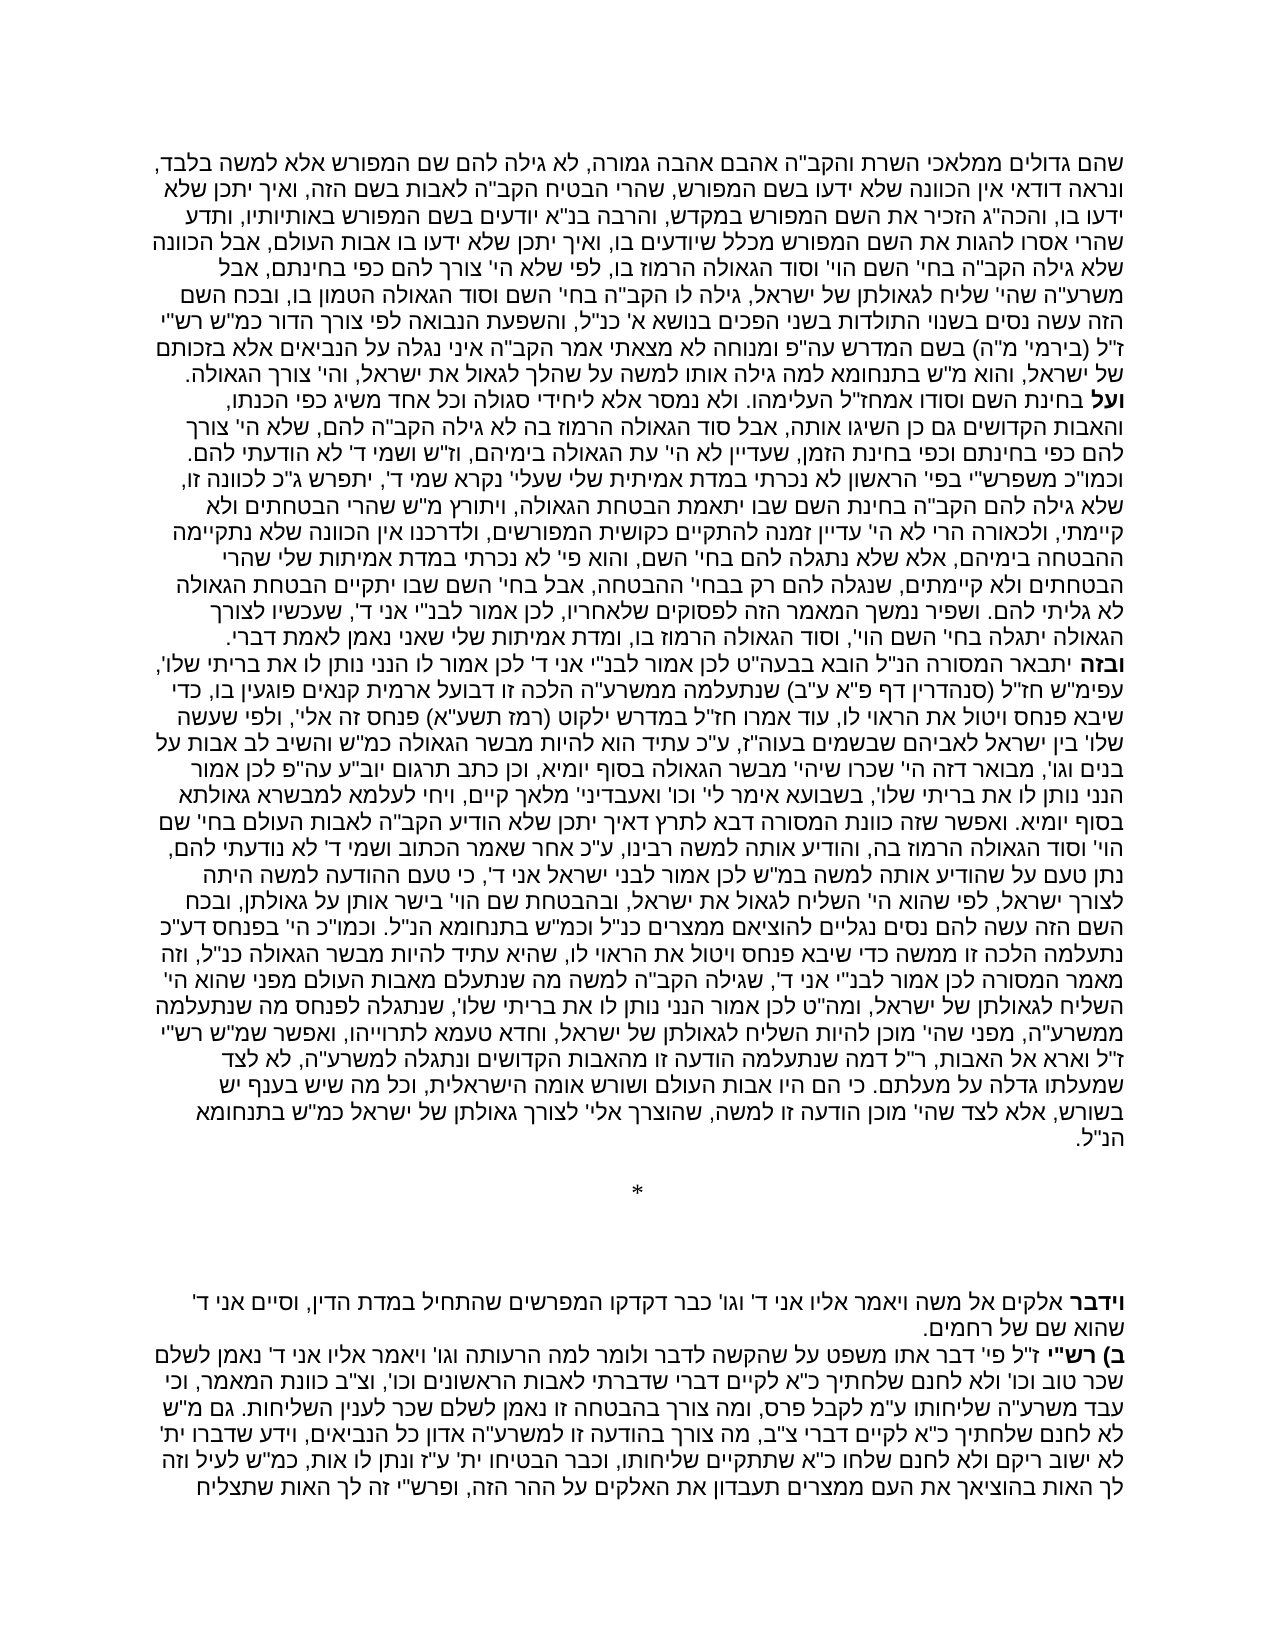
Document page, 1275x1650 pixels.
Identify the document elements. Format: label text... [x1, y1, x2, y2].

text ועל בחינת השם וסודו אמחז"ל העלימהו. ולא נמסר אלא ליחידי סגולה וכל אחד משיג כפי הכנתו, והאבות הקדושים גם כן השיגו אותה, אבל סוד הגאולה הרמוז בה לא גילה הקב"ה להם, שלא הי' צורך להם כפי בחינתם וכפי בחינת הזמן, שעדיין לא הי' עת הגאולה בימיהם, וז"ש ושמי ד' לא הודעתי להם. וכמו"כ משפרש"י בפי' הראשון לא נכרתי במדת אמיתית שלי שעלי' נקרא שמי ד', יתפרש ג"כ לכוונה זו, שלא גילה להם הקב"ה בחינת השם שבו יתאמת הבטחת הגאולה, ויתורץ מ"ש שהרי הבטחתים ולא קיימתי, ולכאורה הרי לא הי' עדיין זמנה להתקיים כקושית המפורשים, ולדרכנו אין הכוונה שלא נתקיימה ההבטחה בימיהם, אלא שלא נתגלה להם בחי' השם, והוא פי' לא נכרתי במדת אמיתות שלי שהרי הבטחתים ולא קיימתים, שנגלה להם רק בבחי' ההבטחה, אבל בחי' השם שבו יתקיים הבטחת הגאולה לא גליתי להם. ושפיר נמשך המאמר הזה לפסוקים שלאחריו, לכן אמור לבנ"י אני ד', שעכשיו לצורך הגאולה יתגלה בחי' השם הוי', וסוד הגאולה הרמוז בו, ומדת אמיתות שלי שאני נאמן לאמת דברי. [150, 387, 1125, 651]
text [150, 1342, 1125, 1500]
text וידבר אלקים אל משה ויאמר אליו אני ד' וגו' כבר דקדקו המפרשים שהתחיל במדת הדין, וסיים אני ד' שהוא שם של רחמים. [150, 1289, 1125, 1342]
text ובזה יתבאר המסורה הנ"ל הובא בבעה"ט לכן אמור לבנ"י אני ד' לכן אמור לו הנני נותן לו את בריתי שלו', עפימ"ש חז"ל (סנהדרין דף פ"א ע"ב) שנתעלמה ממשרע"ה הלכה זו דבועל ארמית קנאים פוגעין בו, כדי שיבא פנחס ויטול את הראוי לו, עוד אמרו חז"ל במדרש ילקוט (רמז תשע"א) פנחס זה אלי', ולפי שעשה שלו' בין ישראל לאביהם שבשמים בעוה"ז, ע"כ עתיד הוא להיות מבשר הגאולה כמ"ש והשיב לב אבות על בנים וגו', מבואר דזה הי' שכרו שיהי' מבשר הגאולה בסוף יומיא, וכן כתב תרגום יוב"ע עה"פ לכן אמור הנני נותן לו את בריתי שלו', בשבועא אימר לי' וכו' ואעבדיני' מלאך קיים, ויחי לעלמא למבשרא גאולתא בסוף יומיא. ואפשר שזה כוונת המסורה דבא לתרץ דאיך יתכן שלא הודיע הקב"ה לאבות העולם בחי' שם הוי' וסוד הגאולה הרמוז בה, והודיע אותה למשה רבינו, ע"כ אחר שאמר הכתוב ושמי ד' לא נודעתי להם, נתן טעם על שהודיע אותה למשה במ"ש לכן אמור לבני ישראל אני ד', כי טעם ההודעה למשה היתה לצורך ישראל, לפי שהוא הי' השליח לגאול את ישראל, ובהבטחת שם הוי' בישר אותן על גאולתן, ובכח השם הזה עשה להם נסים נגליים להוציאם ממצרים כנ"ל וכמ"ש בתנחומא הנ"ל. וכמו"כ הי' בפנחס דע"כ נתעלמה הלכה זו ממשה כדי שיבא פנחס ויטול את הראוי לו, שהיא עתיד להיות מבשר הגאולה כנ"ל, וזה מאמר המסורה לכן אמור לבנ"י אני ד', שגילה הקב"ה למשה מה שנתעלם מאבות העולם מפני שהוא הי' השליח לגאולתן של ישראל, ומה"ט לכן אמור הנני נותן לו את בריתי שלו', שנתגלה לפנחס מה שנתעלמה ממשרע"ה, מפני שהי' מוכן להיות השליח לגאולתן של ישראל, וחדא טעמא לתרוייהו, ואפשר שמ"ש רש"י ז"ל וארא אל האבות, ר"ל דמה שנתעלמה הודעה זו מהאבות הקדושים ונתגלה למשרע"ה, לא לצד שמעלתו גדלה על מעלתם. כי הם היו אבות העולם ושורש אומה הישראלית, וכל מה שיש בענף יש בשורש, אלא לצד שהי' מוכן הודעה זו למשה, שהוצרך אלי' לצורך גאולתן של ישראל כמ"ש בתנחומא הנ"ל. [150, 651, 1125, 1151]
text * [150, 1178, 1125, 1207]
text שהם גדולים ממלאכי השרת והקב"ה אהבם אהבה גמורה, לא גילה להם שם המפורש אלא למשה בלבד, ונראה דודאי אין הכוונה שלא ידעו בשם המפורש, שהרי הבטיח הקב"ה לאבות בשם הזה, ואיך יתכן שלא ידעו בו, והכה"ג הזכיר את השם המפורש במקדש, והרבה בנ"א יודעים בשם המפורש באותיותיו, ותדע שהרי אסרו להגות את השם המפורש מכלל שיודעים בו, ואיך יתכן שלא ידעו בו אבות העולם, אבל הכוונה שלא גילה הקב"ה בחי' השם הוי' וסוד הגאולה הרמוז בו, לפי שלא הי' צורך להם כפי בחינתם, אבל משרע"ה שהי' שליח לגאולתן של ישראל, גילה לו הקב"ה בחי' השם וסוד הגאולה הטמון בו, ובכח השם הזה עשה נסים בשנוי התולדות בשני הפכים בנושא א' כנ"ל, והשפעת הנבואה לפי צורך הדור כמ"ש רש"י ז"ל (בירמי' מ"ה) בשם המדרש עה"פ ומנוחה לא מצאתי אמר הקב"ה איני נגלה על הנביאים אלא בזכותם של ישראל, והוא מ"ש בתנחומא למה גילה אותו למשה על שהלך לגאול את ישראל, והי' צורך הגאולה. [150, 150, 1125, 387]
